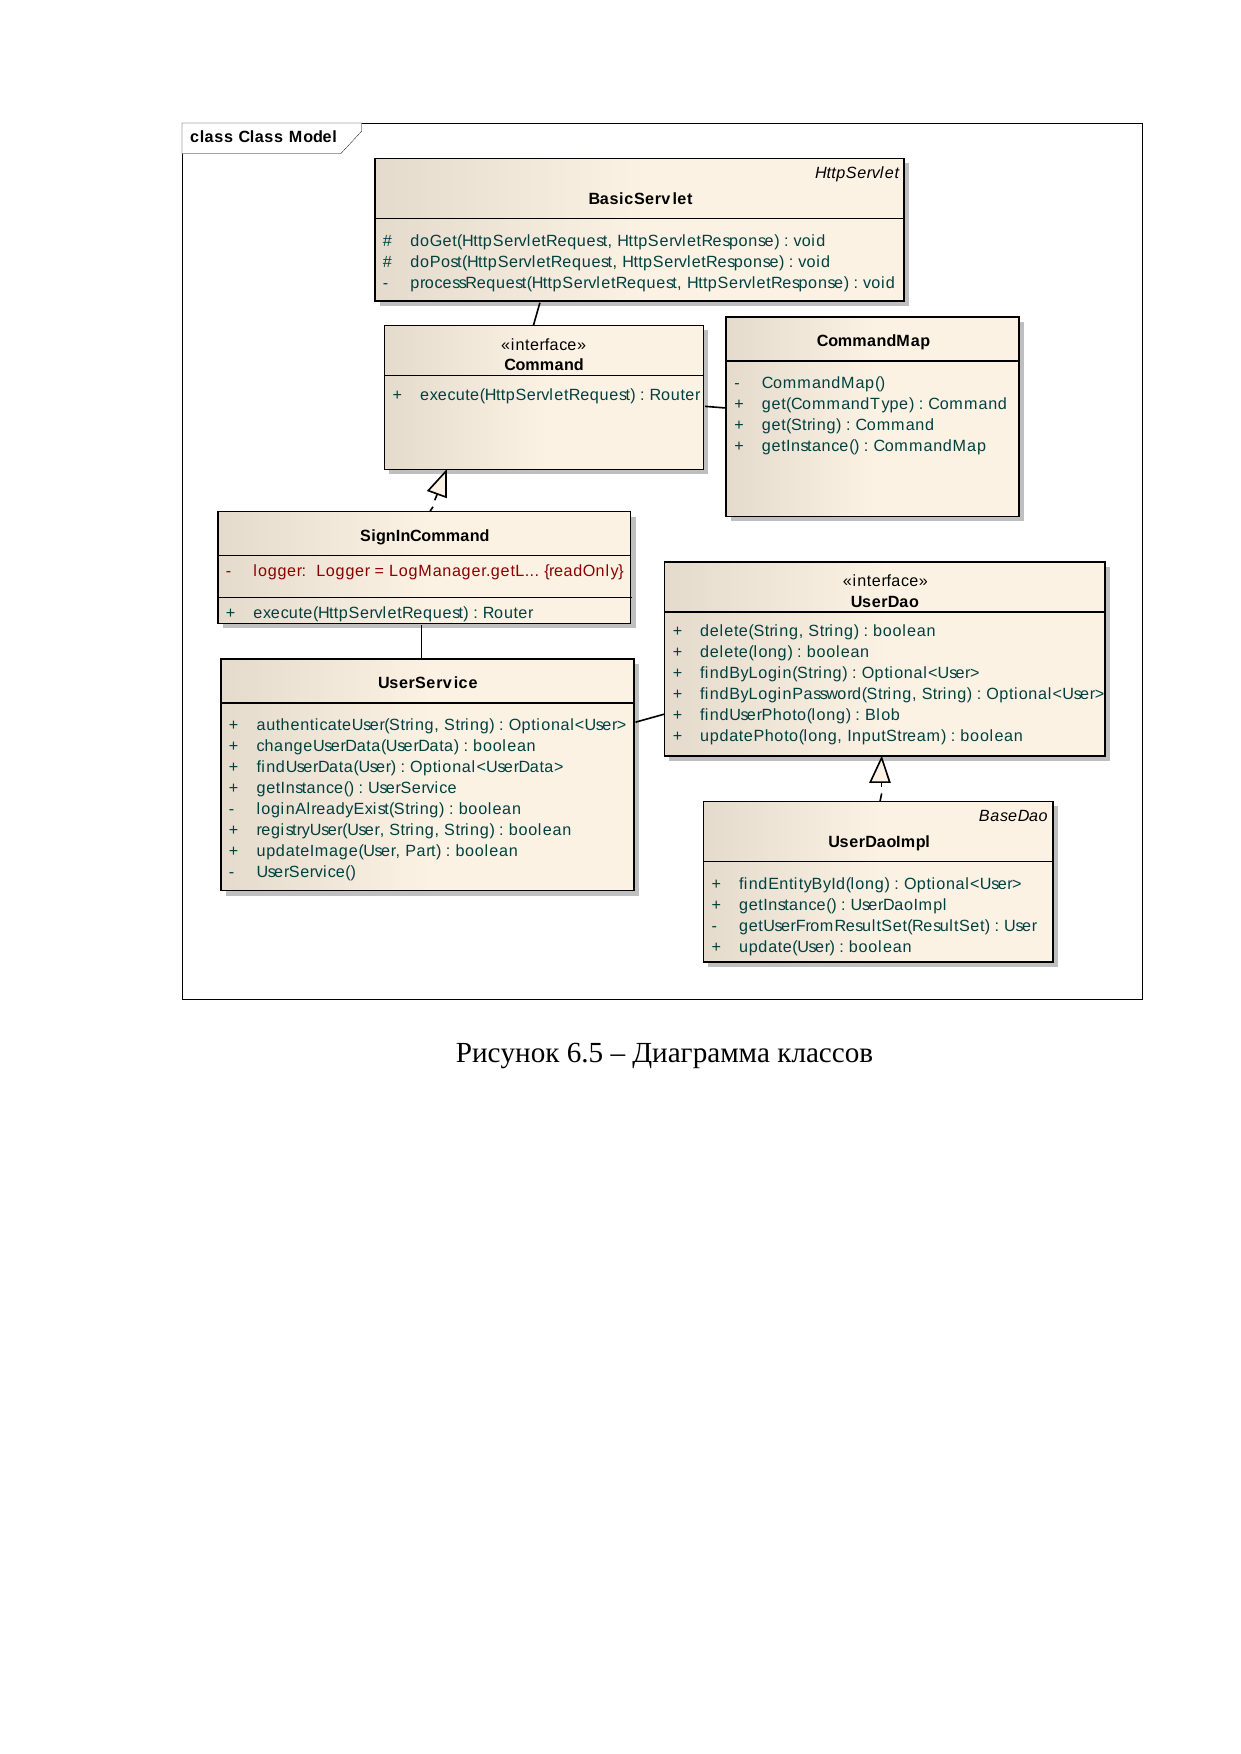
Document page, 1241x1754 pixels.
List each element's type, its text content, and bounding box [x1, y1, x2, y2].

text Рисунок 6.5 – Диаграмма классов [177, 1035, 1152, 1069]
